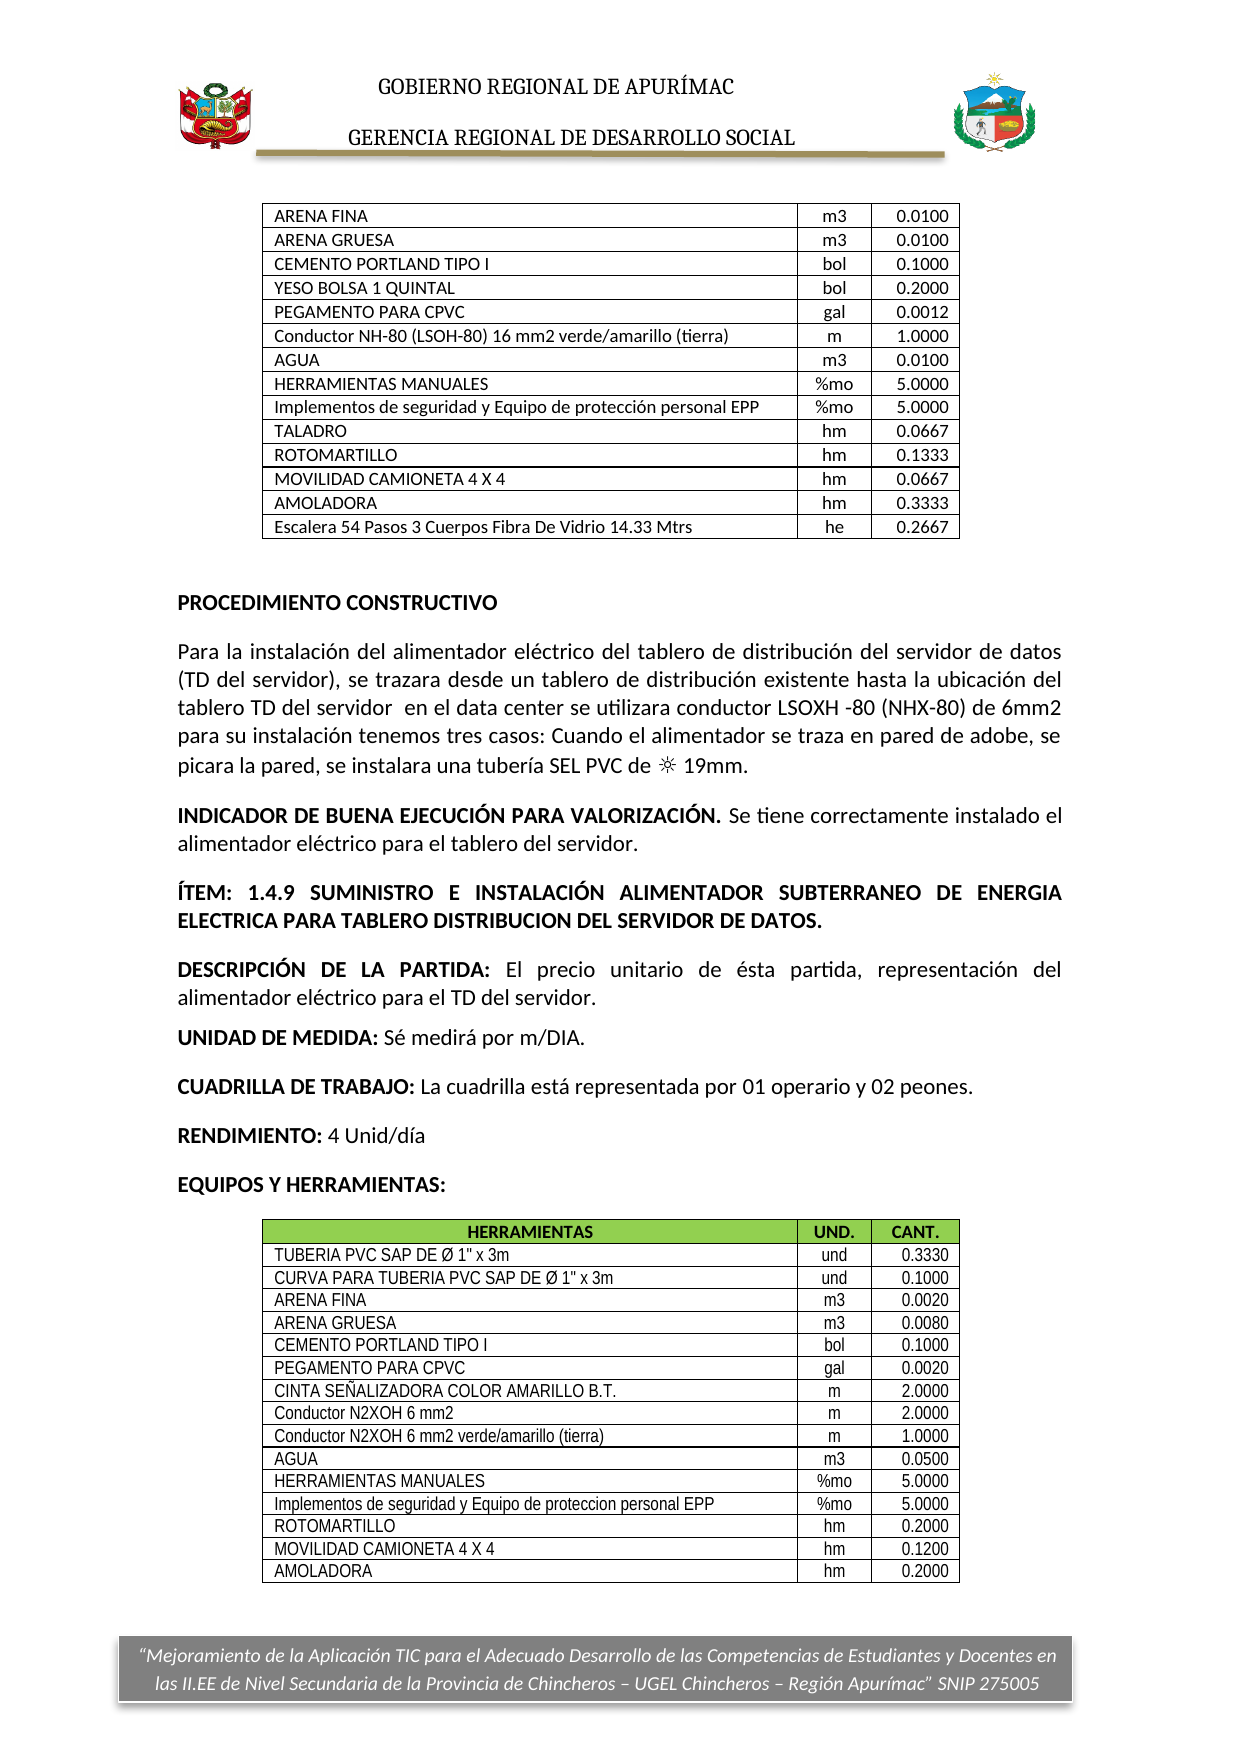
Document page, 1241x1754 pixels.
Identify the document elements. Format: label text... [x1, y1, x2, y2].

table_cell bol [798, 276, 871, 299]
table_header UND. [798, 1220, 871, 1243]
table_cell hm [798, 491, 871, 514]
table_cell %mo [798, 372, 871, 394]
table_cell 0.0667 [872, 420, 959, 442]
table_cell 5.0000 [872, 372, 959, 394]
table_cell 0.2000 [872, 1515, 959, 1537]
table_cell 2.0000 [872, 1380, 959, 1401]
table_cell HERRAMIENTAS MANUALES [263, 372, 797, 394]
table_cell CINTA SEÑALIZADORA COLOR AMARILLO B.T. [263, 1380, 797, 1401]
table_cell hm [798, 1560, 871, 1582]
table_cell PEGAMENTO PARA CPVC [263, 1357, 797, 1378]
table_cell Conductor NH-80 (LSOH-80) 16 mm2 verde/amarillo (tierra) [263, 324, 797, 347]
table_cell he [798, 515, 871, 538]
table_cell 0.0100 [872, 204, 959, 227]
table_cell hm [798, 1515, 871, 1537]
table_cell 1.0000 [872, 1425, 959, 1446]
table_cell %mo [798, 1470, 871, 1492]
table_cell CEMENTO PORTLAND TIPO I [263, 252, 797, 275]
table_header CANT. [872, 1220, 959, 1243]
table_cell m3 [798, 228, 871, 251]
table_cell 0.0667 [872, 468, 959, 490]
table_cell PEGAMENTO PARA CPVC [263, 300, 797, 323]
table_cell und [798, 1267, 871, 1288]
table_cell m [798, 1380, 871, 1401]
table_cell 0.0100 [872, 348, 959, 371]
picture [953, 71, 1036, 152]
table_cell 0.2000 [872, 276, 959, 299]
table_cell 0.3330 [872, 1244, 959, 1266]
table_cell TALADRO [263, 420, 797, 442]
table_cell %mo [798, 396, 871, 418]
table_cell m3 [798, 204, 871, 227]
table_cell 5.0000 [872, 1470, 959, 1492]
table_cell %mo [798, 1493, 871, 1514]
table_cell bol [798, 252, 871, 275]
table_cell 0.1333 [872, 444, 959, 466]
table_cell 0.3333 [872, 491, 959, 514]
table_cell 2.0000 [872, 1402, 959, 1424]
table_cell m [798, 1425, 871, 1446]
table_cell gal [798, 1357, 871, 1378]
table_cell 0.1200 [872, 1538, 959, 1559]
list ÍTEM: 1.4.9 SUMINISTRO E INSTALACIÓN ALIMENTADOR SUBTERRANEO DE ENERGIA ELECTRICA PARA TABLERO DISTRIBUCION DEL SERVIDOR DE DATOS. [177, 878, 1063, 934]
table_cell hm [798, 468, 871, 490]
table_cell Escalera 54 Pasos 3 Cuerpos Fibra De Vidrio 14.33 Mtrs [263, 515, 797, 538]
table_cell 0.0100 [872, 228, 959, 251]
table_cell YESO BOLSA 1 QUINTAL [263, 276, 797, 299]
table_cell 0.0080 [872, 1312, 959, 1333]
table_cell Conductor N2XOH 6 mm2 verde/amarillo (tierra) [263, 1425, 797, 1446]
table_cell gal [798, 300, 871, 323]
table_cell 0.0020 [872, 1357, 959, 1378]
list PROCEDIMIENTO CONSTRUCTIVO [177, 588, 1063, 616]
table_cell m3 [798, 1312, 871, 1333]
table_cell hm [798, 420, 871, 442]
table_cell und [798, 1244, 871, 1266]
table_cell Conductor N2XOH 6 mm2 [263, 1402, 797, 1424]
table_cell 0.0500 [872, 1448, 959, 1469]
table_cell 0.1000 [872, 1267, 959, 1288]
table_cell Implementos de seguridad y Equipo de proteccion personal EPP [263, 1493, 797, 1514]
table_cell ARENA FINA [263, 204, 797, 227]
table_cell 0.1000 [872, 1334, 959, 1356]
text DESCRIPCIÓN DE LA PARTIDA: El precio unitario de ésta partida, representación del alimentador eléctrico para el TD del servidor. [177, 955, 1063, 1011]
table_cell 0.0020 [872, 1289, 959, 1311]
table_cell ARENA FINA [263, 1289, 797, 1311]
table_cell MOVILIDAD CAMIONETA 4 X 4 [263, 468, 797, 490]
table_cell m [798, 1402, 871, 1424]
table_cell 0.0012 [872, 300, 959, 323]
table_cell bol [798, 1334, 871, 1356]
table_cell 1.0000 [872, 324, 959, 347]
table_cell TUBERIA PVC SAP DE Ø 1" x 3m [263, 1244, 797, 1266]
table_cell 5.0000 [872, 1493, 959, 1514]
table_cell m3 [798, 348, 871, 371]
list EQUIPOS Y HERRAMIENTAS: [177, 1170, 1063, 1198]
list CUADRILLA DE TRABAJO: La cuadrilla está representada por 01 operario y 02 peones. [177, 1072, 1063, 1100]
table_cell m3 [798, 1448, 871, 1469]
table_cell CEMENTO PORTLAND TIPO I [263, 1334, 797, 1356]
list RENDIMIENTO: 4 Unid/día [177, 1121, 1063, 1149]
table_cell hm [798, 444, 871, 466]
table_cell AGUA [263, 1448, 797, 1469]
list INDICADOR DE BUENA EJECUCIÓN PARA VALORIZACIÓN. Se tiene correctamente instalado el alimentador eléctrico para el tablero del servidor. [177, 801, 1063, 857]
table_cell ROTOMARTILLO [263, 1515, 797, 1537]
table_cell AMOLADORA [263, 1560, 797, 1582]
table_cell ARENA GRUESA [263, 1312, 797, 1333]
table_cell hm [798, 1538, 871, 1559]
table_cell 0.1000 [872, 252, 959, 275]
table_cell 0.2667 [872, 515, 959, 538]
table_cell m [798, 324, 871, 347]
table_cell CURVA PARA TUBERIA PVC SAP DE Ø 1" x 3m [263, 1267, 797, 1288]
table_cell m3 [798, 1289, 871, 1311]
list Para la instalación del alimentador eléctrico del tablero de distribución del servidor de datos (TD del servidor), se trazara desde un tablero de distribución existente hasta la ubicación del tablero TD del servidor en el data center se utilizara conductor LSOXH -80 (NHX-80) de 6mm2 para su instalación tenemos tres casos: Cuando el alimentador se traza en pared de adobe, se picara la pared, se instalara una tubería SEL PVC de ☼ 19mm. [177, 637, 1063, 780]
table_cell HERRAMIENTAS MANUALES [263, 1470, 797, 1492]
table_header HERRAMIENTAS [263, 1220, 797, 1243]
table_cell 0.2000 [872, 1560, 959, 1582]
table_cell MOVILIDAD CAMIONETA 4 X 4 [263, 1538, 797, 1559]
table_cell ROTOMARTILLO [263, 444, 797, 466]
table_cell Implementos de seguridad y Equipo de protección personal EPP [263, 396, 797, 418]
picture [174, 81, 256, 151]
table_cell AMOLADORA [263, 491, 797, 514]
list UNIDAD DE MEDIDA: Sé medirá por m/DIA. [177, 1023, 1063, 1052]
table_cell 5.0000 [872, 396, 959, 418]
table_cell ARENA GRUESA [263, 228, 797, 251]
table_cell AGUA [263, 348, 797, 371]
